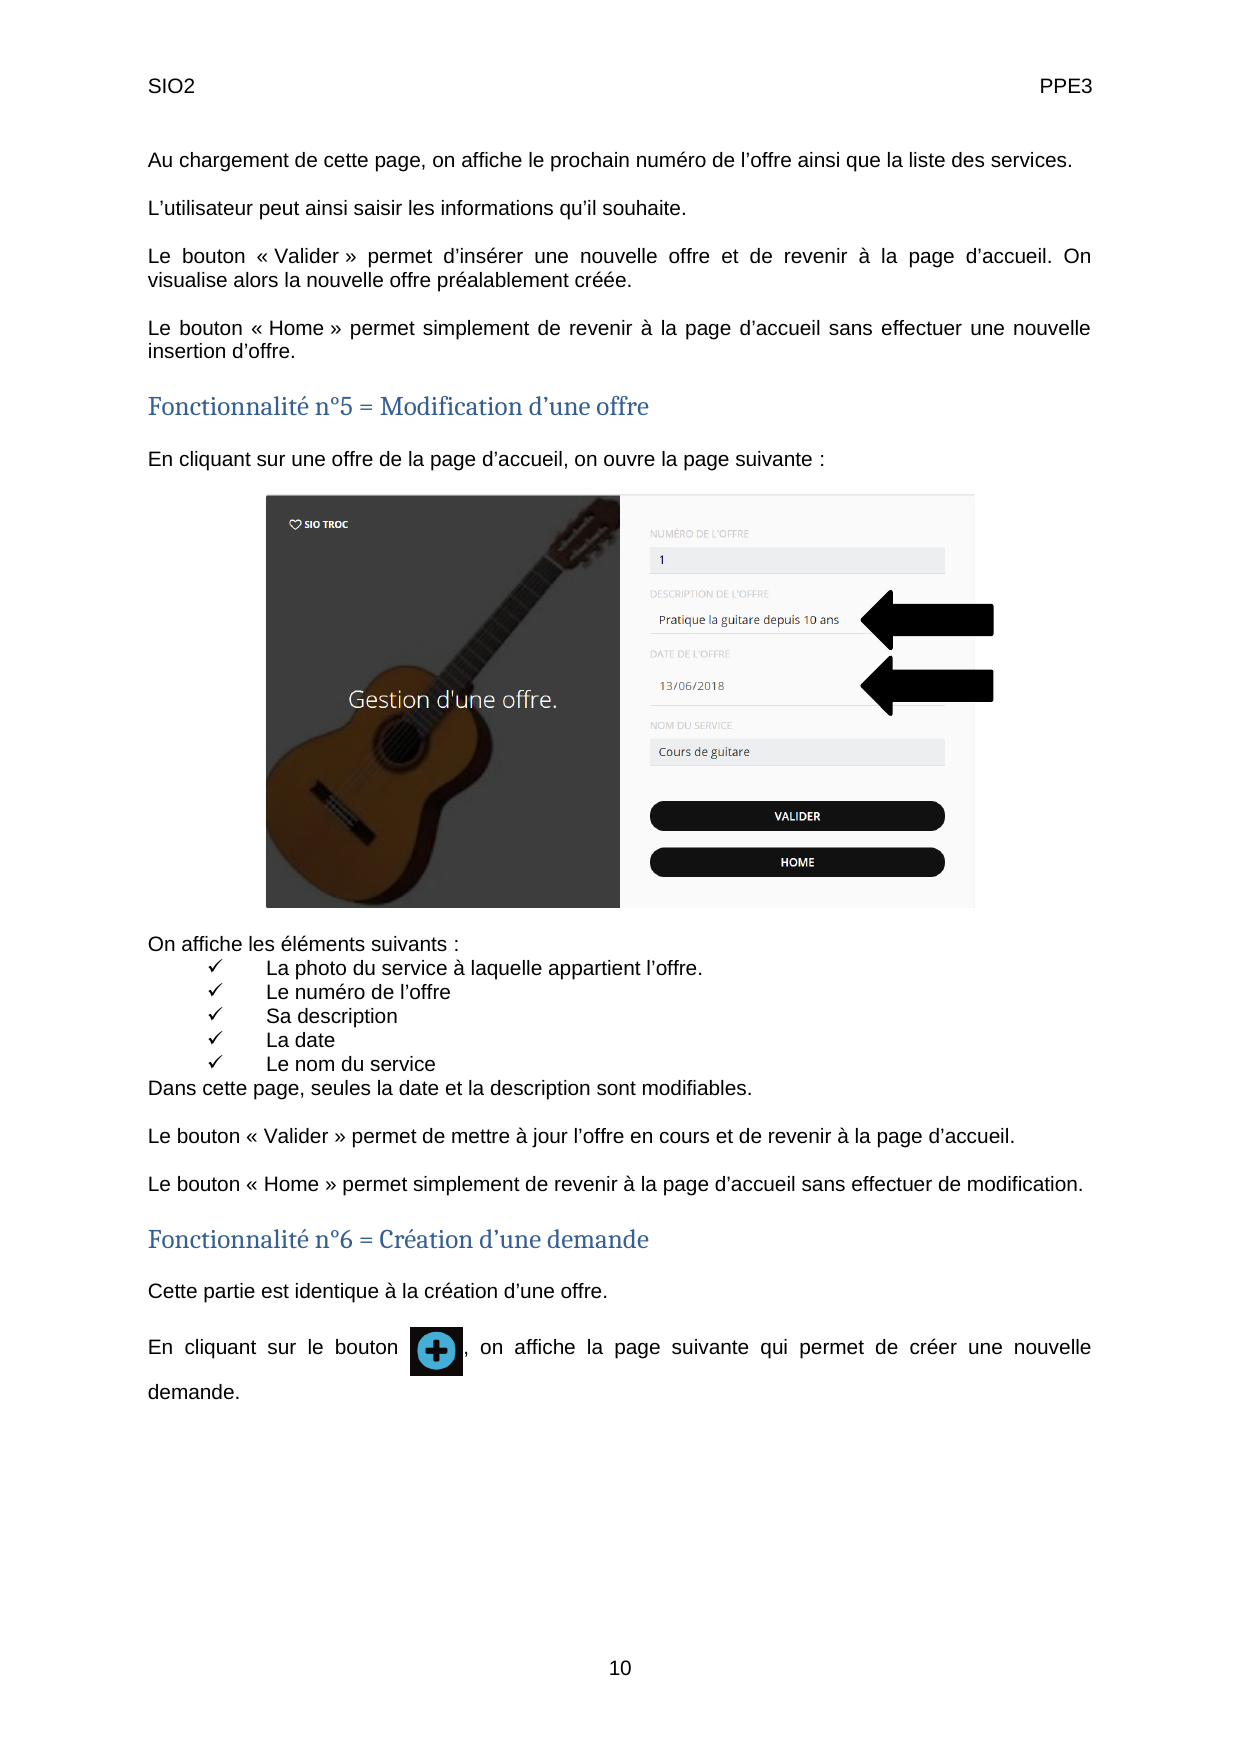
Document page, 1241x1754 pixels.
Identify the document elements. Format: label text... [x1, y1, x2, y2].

picture [265, 494, 975, 908]
list Le numéro de l’offre [207, 980, 1093, 1004]
text Le bouton « Valider » permet d’insérer une nouvelle offre et de revenir à la page d’accueil. On visualise alors la nouvelle offre préalablement créée. [148, 243, 1093, 291]
text On affiche les éléments suivants : [148, 932, 1093, 956]
list La photo du service à laquelle appartient l’offre. [207, 956, 1093, 980]
text Le bouton « Valider » permet de mettre à jour l’offre en cours et de revenir à la page d’accueil. [148, 1124, 1093, 1148]
subtitle Fonctionnalité n°6 = Création d’une demande [148, 1224, 1093, 1255]
list La date [207, 1028, 1093, 1052]
text En cliquant sur une offre de la page d’accueil, on ouvre la page suivante : [148, 446, 1093, 470]
text L’utilisateur peut ainsi saisir les informations qu’il souhaite. [148, 196, 1093, 219]
text Le bouton « Home » permet simplement de revenir à la page d’accueil sans effectuer une nouvelle insertion d’offre. [148, 315, 1093, 363]
list Le nom du service [207, 1052, 1093, 1076]
subtitle Fonctionnalité n°5 = Modification d’une offre [148, 391, 1093, 422]
text Au chargement de cette page, on affiche le prochain numéro de l’offre ainsi que la liste des services. [148, 148, 1093, 172]
text Le bouton « Home » permet simplement de revenir à la page d’accueil sans effectuer de modification. [148, 1172, 1093, 1196]
list Sa description [207, 1004, 1093, 1028]
text Cette partie est identique à la création d’une offre. [148, 1279, 1093, 1303]
text Dans cette page, seules la date et la description sont modifiables. [148, 1076, 1093, 1100]
text En cliquant sur le bouton , on affiche la page suivante qui permet de créer une nouvelle demande. [148, 1327, 1093, 1426]
picture [410, 1327, 463, 1376]
